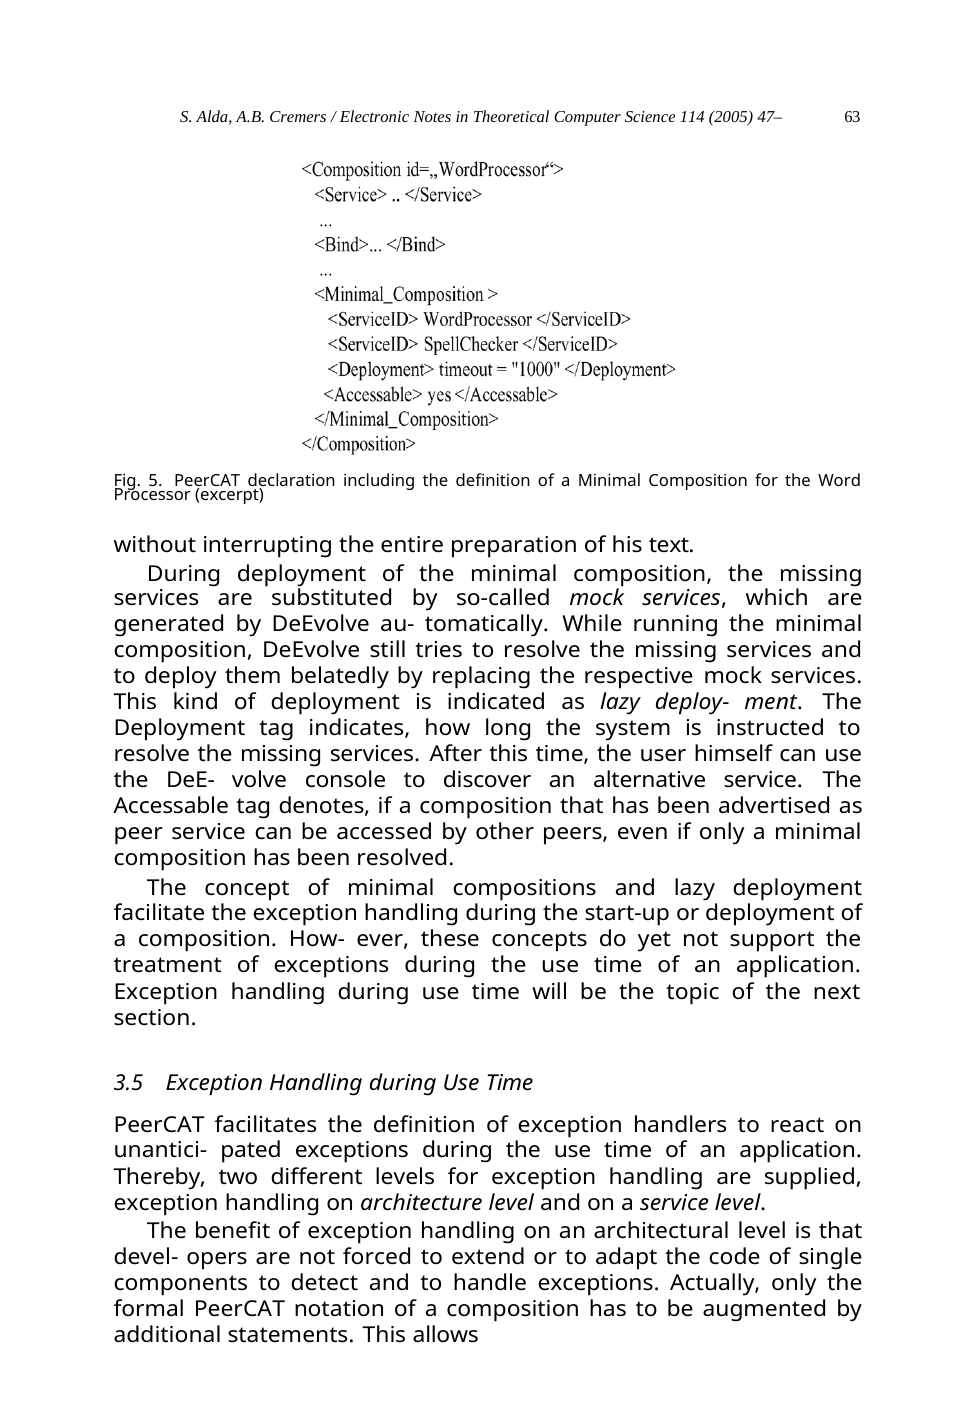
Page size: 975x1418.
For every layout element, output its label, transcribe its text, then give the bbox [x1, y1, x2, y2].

text During deployment of the minimal composition, the missing services are substituted by so-called mock services, which are generated by DeEvolve au- tomatically. While running the minimal composition, DeEvolve still tries to resolve the missing services and to deploy them belatedly by replacing the respective mock services. This kind of deployment is indicated as lazy deploy- ment. The Deployment tag indicates, how long the system is instructed to resolve the missing services. After this time, the user himself can use the DeE- volve console to discover an alternative service. The Accessable tag denotes, if a composition that has been advertised as peer service can be accessed by other peers, even if only a minimal composition has been resolved. [113, 560, 862, 871]
text PeerCAT facilitates the definition of exception handlers to react on unantici- pated exceptions during the use time of an application. Thereby, two different levels for exception handling are supplied, exception handling on architecture level and on a service level. [113, 1112, 862, 1217]
list Exception Handling during Use Time [113, 1067, 883, 1097]
text Fig. 5. PeerCAT declaration including the definition of a Minimal Composition for the Word Processor (excerpt) [113, 473, 862, 505]
text The benefit of exception handling on an architectural level is that devel- opers are not forced to extend or to adapt the code of single components to detect and to handle exceptions. Actually, only the formal PeerCAT notation of a composition has to be augmented by additional statements. This allows [113, 1218, 862, 1349]
picture [301, 161, 676, 455]
text without interrupting the entire preparation of his text. [113, 528, 883, 558]
text The concept of minimal compositions and lazy deployment facilitate the exception handling during the start-up or deployment of a composition. How- ever, these concepts do yet not support the treatment of exceptions during the use time of an application. Exception handling during use time will be the topic of the next section. [113, 874, 862, 1032]
